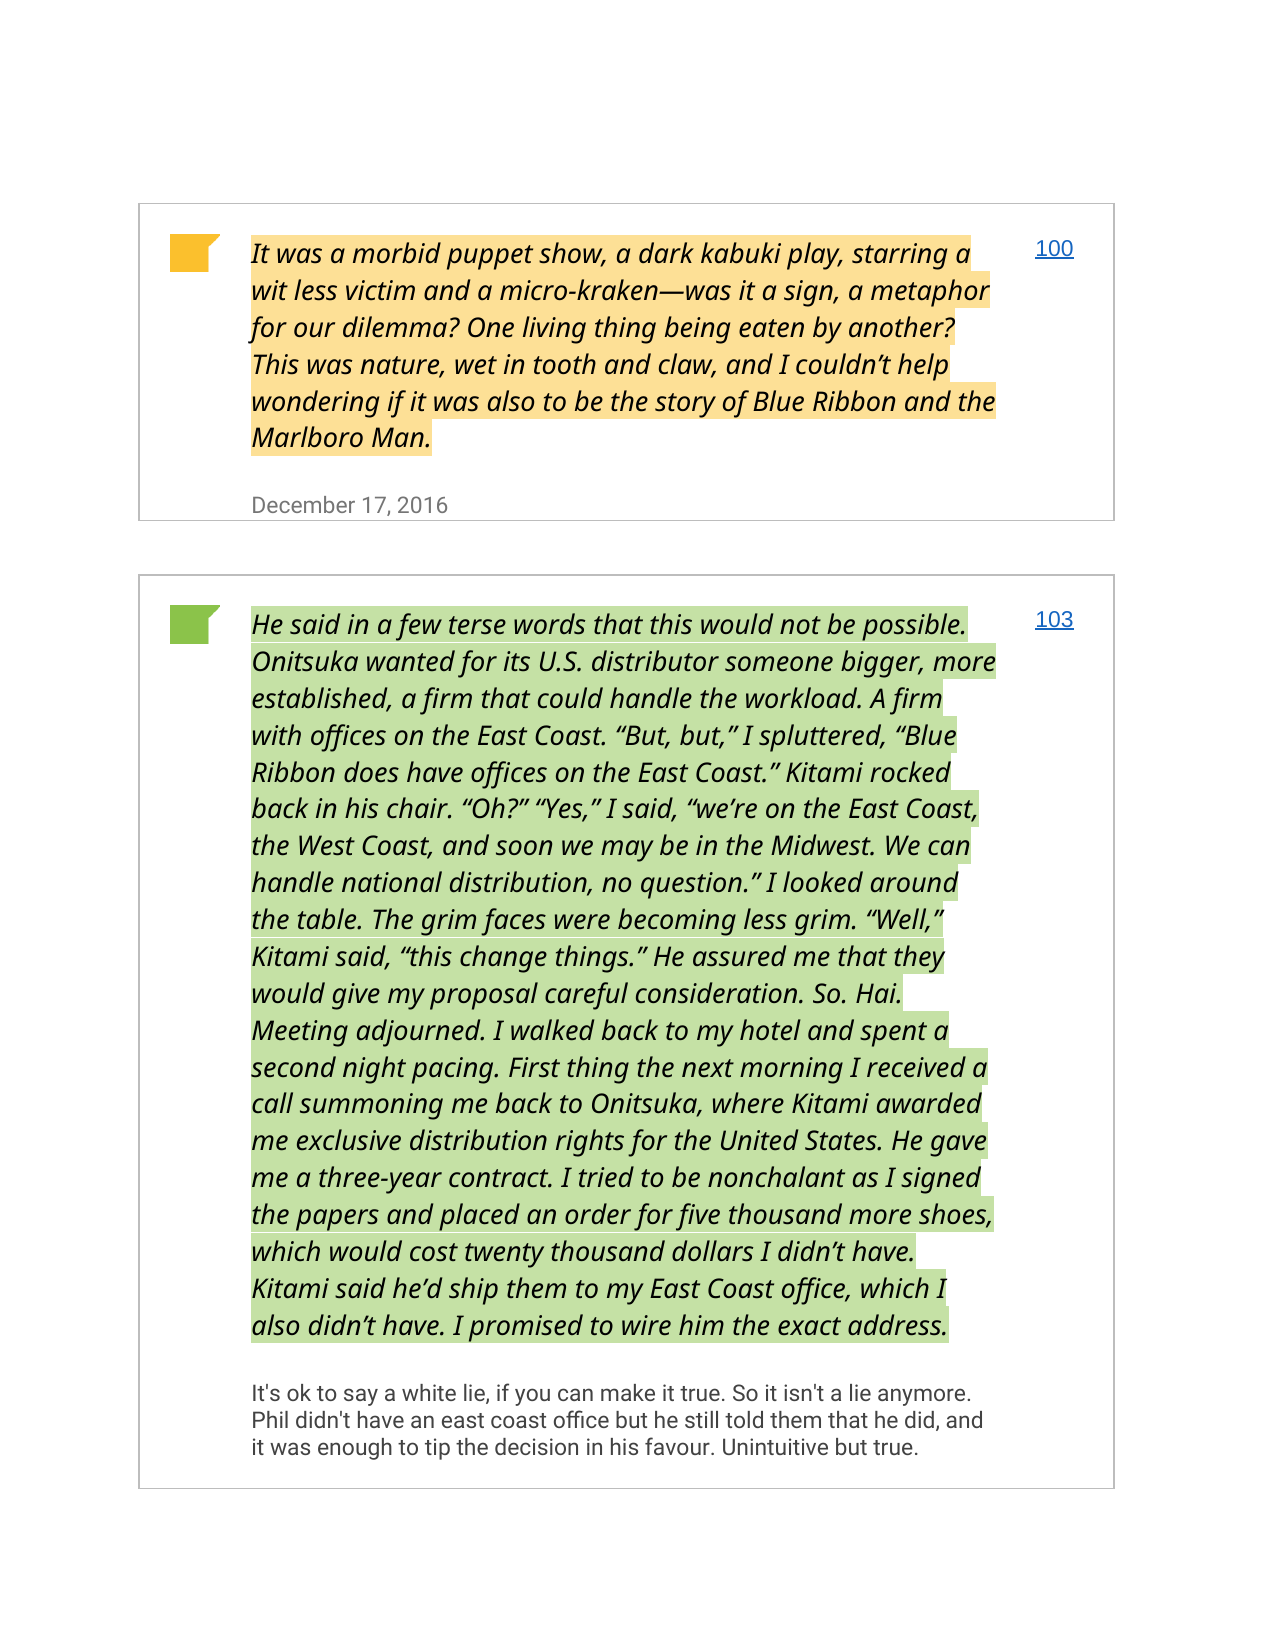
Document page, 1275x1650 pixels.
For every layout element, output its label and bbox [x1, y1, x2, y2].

table_header [140, 204, 1113, 519]
table_header [140, 576, 1113, 1487]
picture [170, 605, 220, 644]
picture [170, 234, 220, 272]
